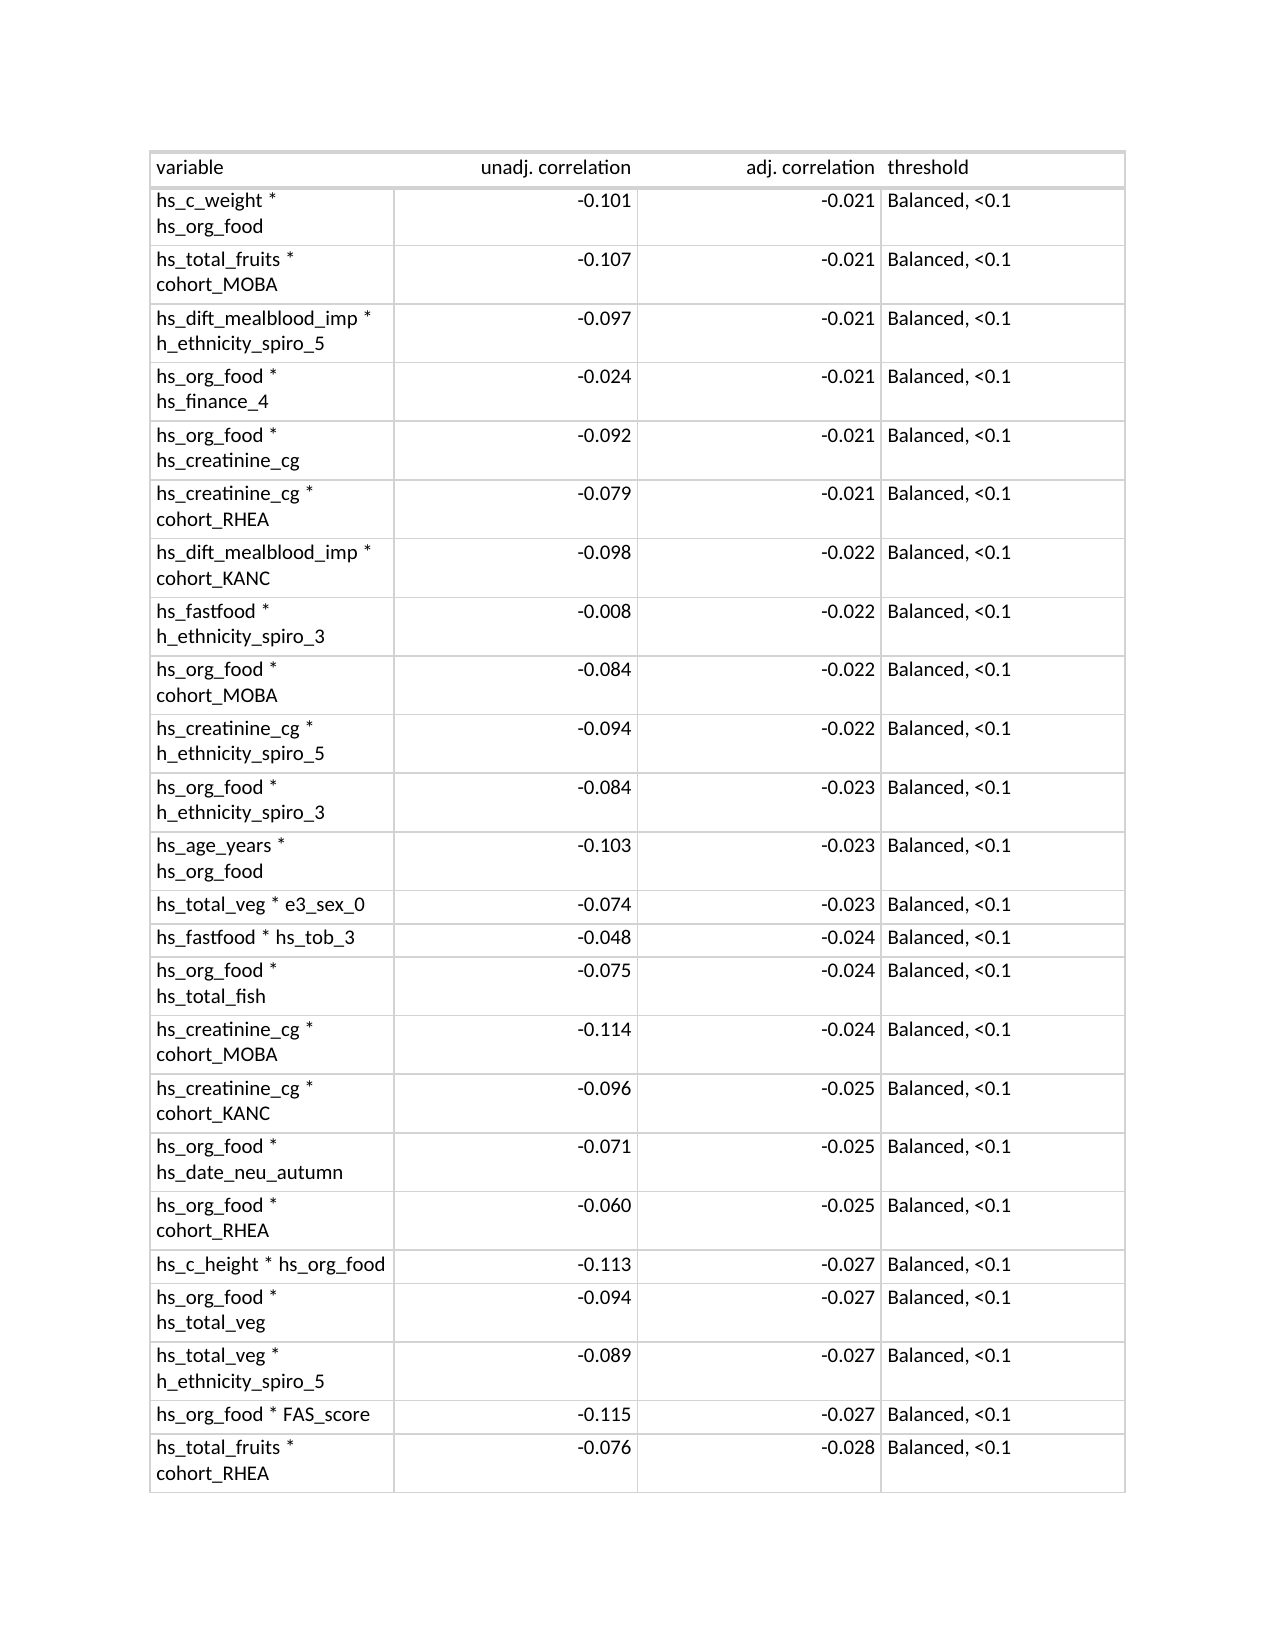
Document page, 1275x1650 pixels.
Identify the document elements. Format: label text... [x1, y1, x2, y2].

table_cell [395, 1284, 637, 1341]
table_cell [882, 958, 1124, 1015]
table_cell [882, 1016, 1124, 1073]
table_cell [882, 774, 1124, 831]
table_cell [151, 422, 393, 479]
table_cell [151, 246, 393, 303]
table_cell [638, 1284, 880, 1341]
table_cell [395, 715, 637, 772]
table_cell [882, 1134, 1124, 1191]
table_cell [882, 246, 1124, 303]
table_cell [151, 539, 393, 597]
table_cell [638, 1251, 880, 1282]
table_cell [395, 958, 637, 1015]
table_header adj. correlation [638, 154, 881, 186]
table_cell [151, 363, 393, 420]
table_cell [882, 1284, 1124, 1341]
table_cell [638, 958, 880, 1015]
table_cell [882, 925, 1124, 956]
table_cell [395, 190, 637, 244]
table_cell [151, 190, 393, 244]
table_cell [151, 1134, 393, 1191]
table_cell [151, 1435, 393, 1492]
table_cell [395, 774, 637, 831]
table_header unadj. correlation [394, 154, 637, 186]
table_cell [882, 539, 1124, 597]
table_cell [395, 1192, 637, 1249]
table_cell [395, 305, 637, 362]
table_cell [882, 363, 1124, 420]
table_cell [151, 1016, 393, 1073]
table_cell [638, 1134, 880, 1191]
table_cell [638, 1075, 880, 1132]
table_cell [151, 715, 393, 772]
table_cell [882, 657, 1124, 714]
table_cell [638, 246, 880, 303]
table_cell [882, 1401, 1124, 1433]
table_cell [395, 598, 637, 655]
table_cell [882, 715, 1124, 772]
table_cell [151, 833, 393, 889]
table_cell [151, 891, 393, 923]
table_header variable [151, 154, 394, 186]
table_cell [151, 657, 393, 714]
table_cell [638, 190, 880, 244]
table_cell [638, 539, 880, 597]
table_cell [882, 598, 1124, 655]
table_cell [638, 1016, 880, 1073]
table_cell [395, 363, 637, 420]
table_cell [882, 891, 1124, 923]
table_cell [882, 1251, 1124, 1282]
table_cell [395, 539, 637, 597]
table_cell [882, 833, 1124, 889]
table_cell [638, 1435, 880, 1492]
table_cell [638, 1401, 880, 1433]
table_header threshold [881, 154, 1124, 186]
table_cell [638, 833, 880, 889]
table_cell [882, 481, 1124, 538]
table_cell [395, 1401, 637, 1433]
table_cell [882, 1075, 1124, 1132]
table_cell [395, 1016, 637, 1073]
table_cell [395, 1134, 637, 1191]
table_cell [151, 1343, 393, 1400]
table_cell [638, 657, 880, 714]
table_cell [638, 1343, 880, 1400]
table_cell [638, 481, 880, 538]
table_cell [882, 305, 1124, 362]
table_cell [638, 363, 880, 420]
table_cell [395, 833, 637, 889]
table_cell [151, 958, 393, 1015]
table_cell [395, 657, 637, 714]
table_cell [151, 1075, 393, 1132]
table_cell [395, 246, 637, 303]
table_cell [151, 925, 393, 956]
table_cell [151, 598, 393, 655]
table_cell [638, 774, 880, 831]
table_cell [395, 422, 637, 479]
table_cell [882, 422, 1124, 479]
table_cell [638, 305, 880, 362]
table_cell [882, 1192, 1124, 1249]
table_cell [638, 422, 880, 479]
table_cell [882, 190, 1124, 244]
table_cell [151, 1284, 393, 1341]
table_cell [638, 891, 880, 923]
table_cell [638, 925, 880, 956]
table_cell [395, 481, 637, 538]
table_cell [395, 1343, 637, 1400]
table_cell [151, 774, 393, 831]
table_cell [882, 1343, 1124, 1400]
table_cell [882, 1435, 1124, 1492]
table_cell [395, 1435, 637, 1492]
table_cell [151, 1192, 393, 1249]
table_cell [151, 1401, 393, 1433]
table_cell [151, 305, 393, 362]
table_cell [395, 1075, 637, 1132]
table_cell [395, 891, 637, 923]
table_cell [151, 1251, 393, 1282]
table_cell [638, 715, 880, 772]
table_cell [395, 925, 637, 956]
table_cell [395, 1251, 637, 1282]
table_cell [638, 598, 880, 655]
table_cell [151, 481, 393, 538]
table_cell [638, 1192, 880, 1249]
